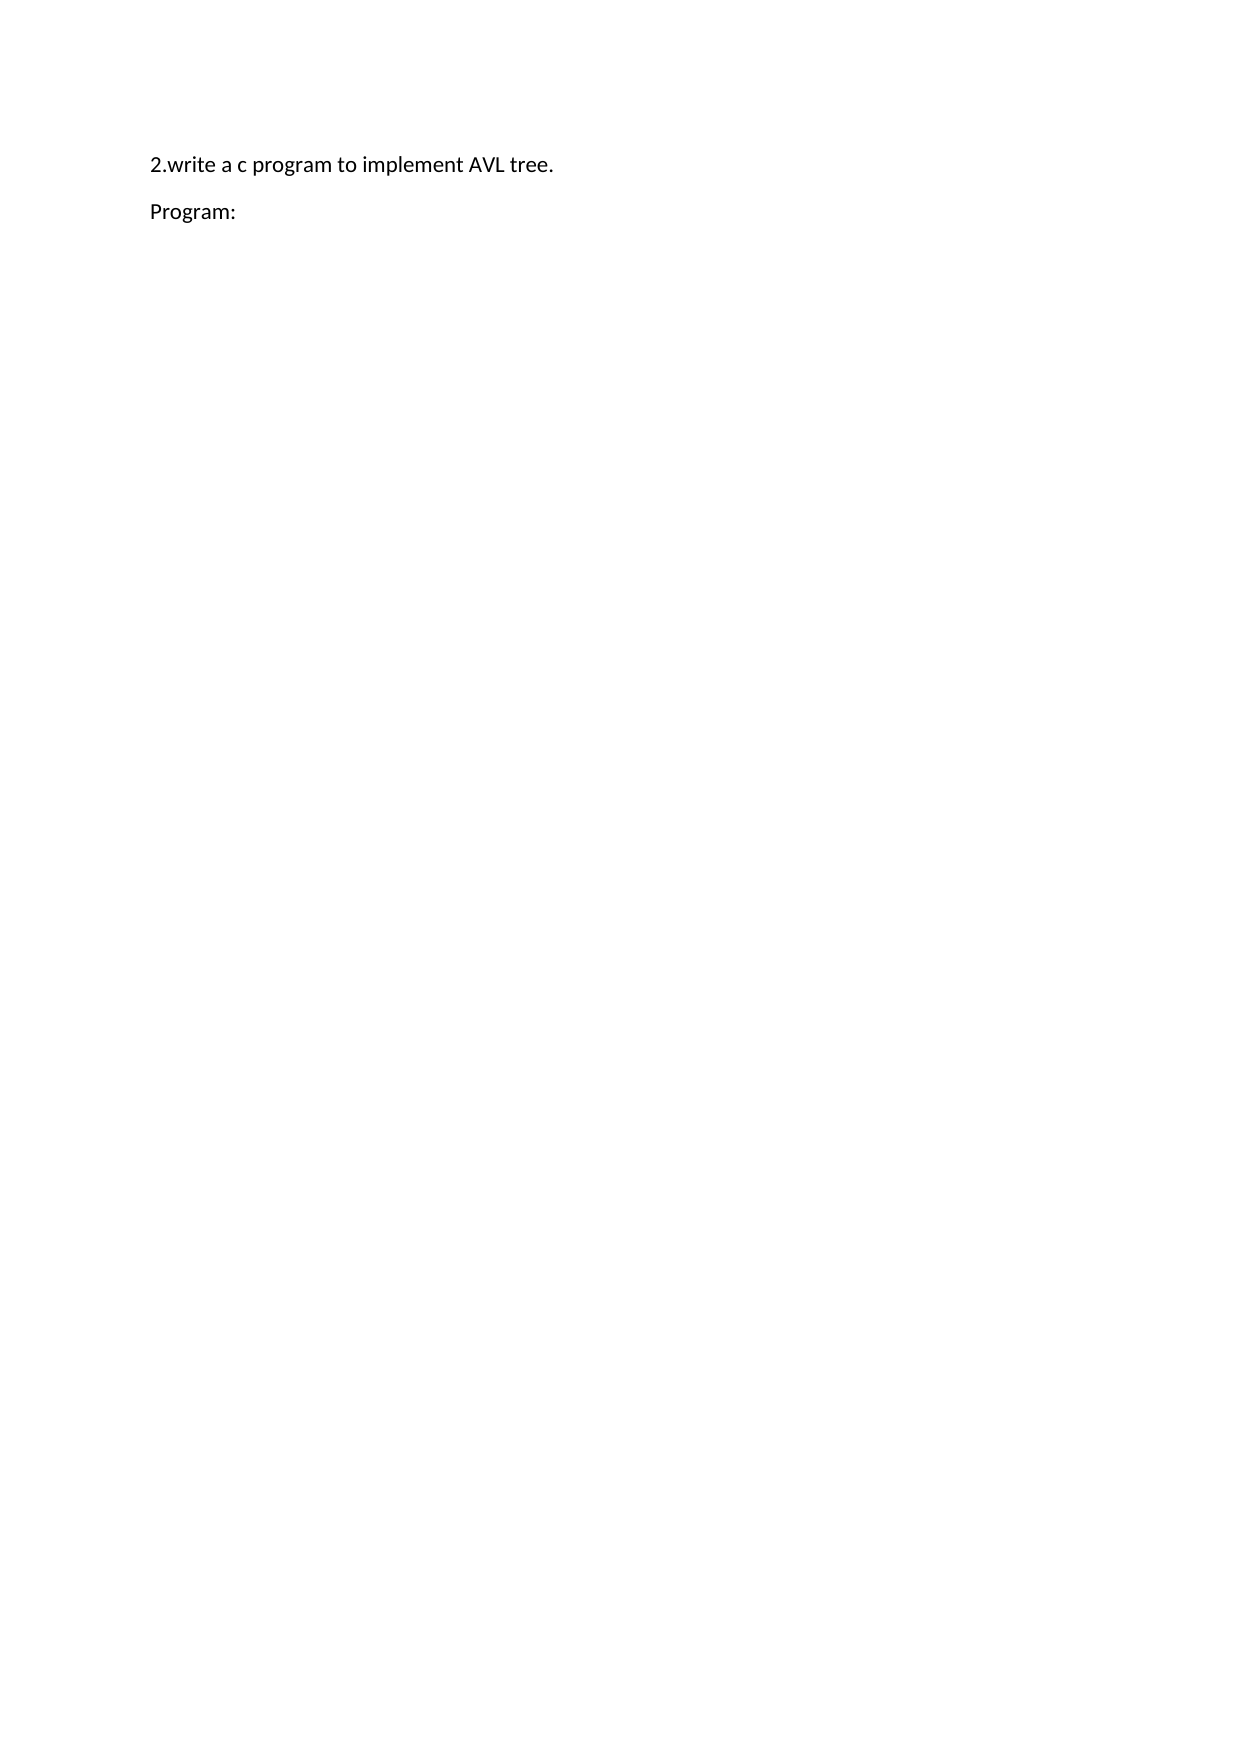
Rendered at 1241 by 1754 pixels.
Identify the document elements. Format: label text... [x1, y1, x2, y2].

text 2.write a c program to implement AVL tree. [150, 150, 1090, 178]
text Program: [150, 197, 1090, 225]
